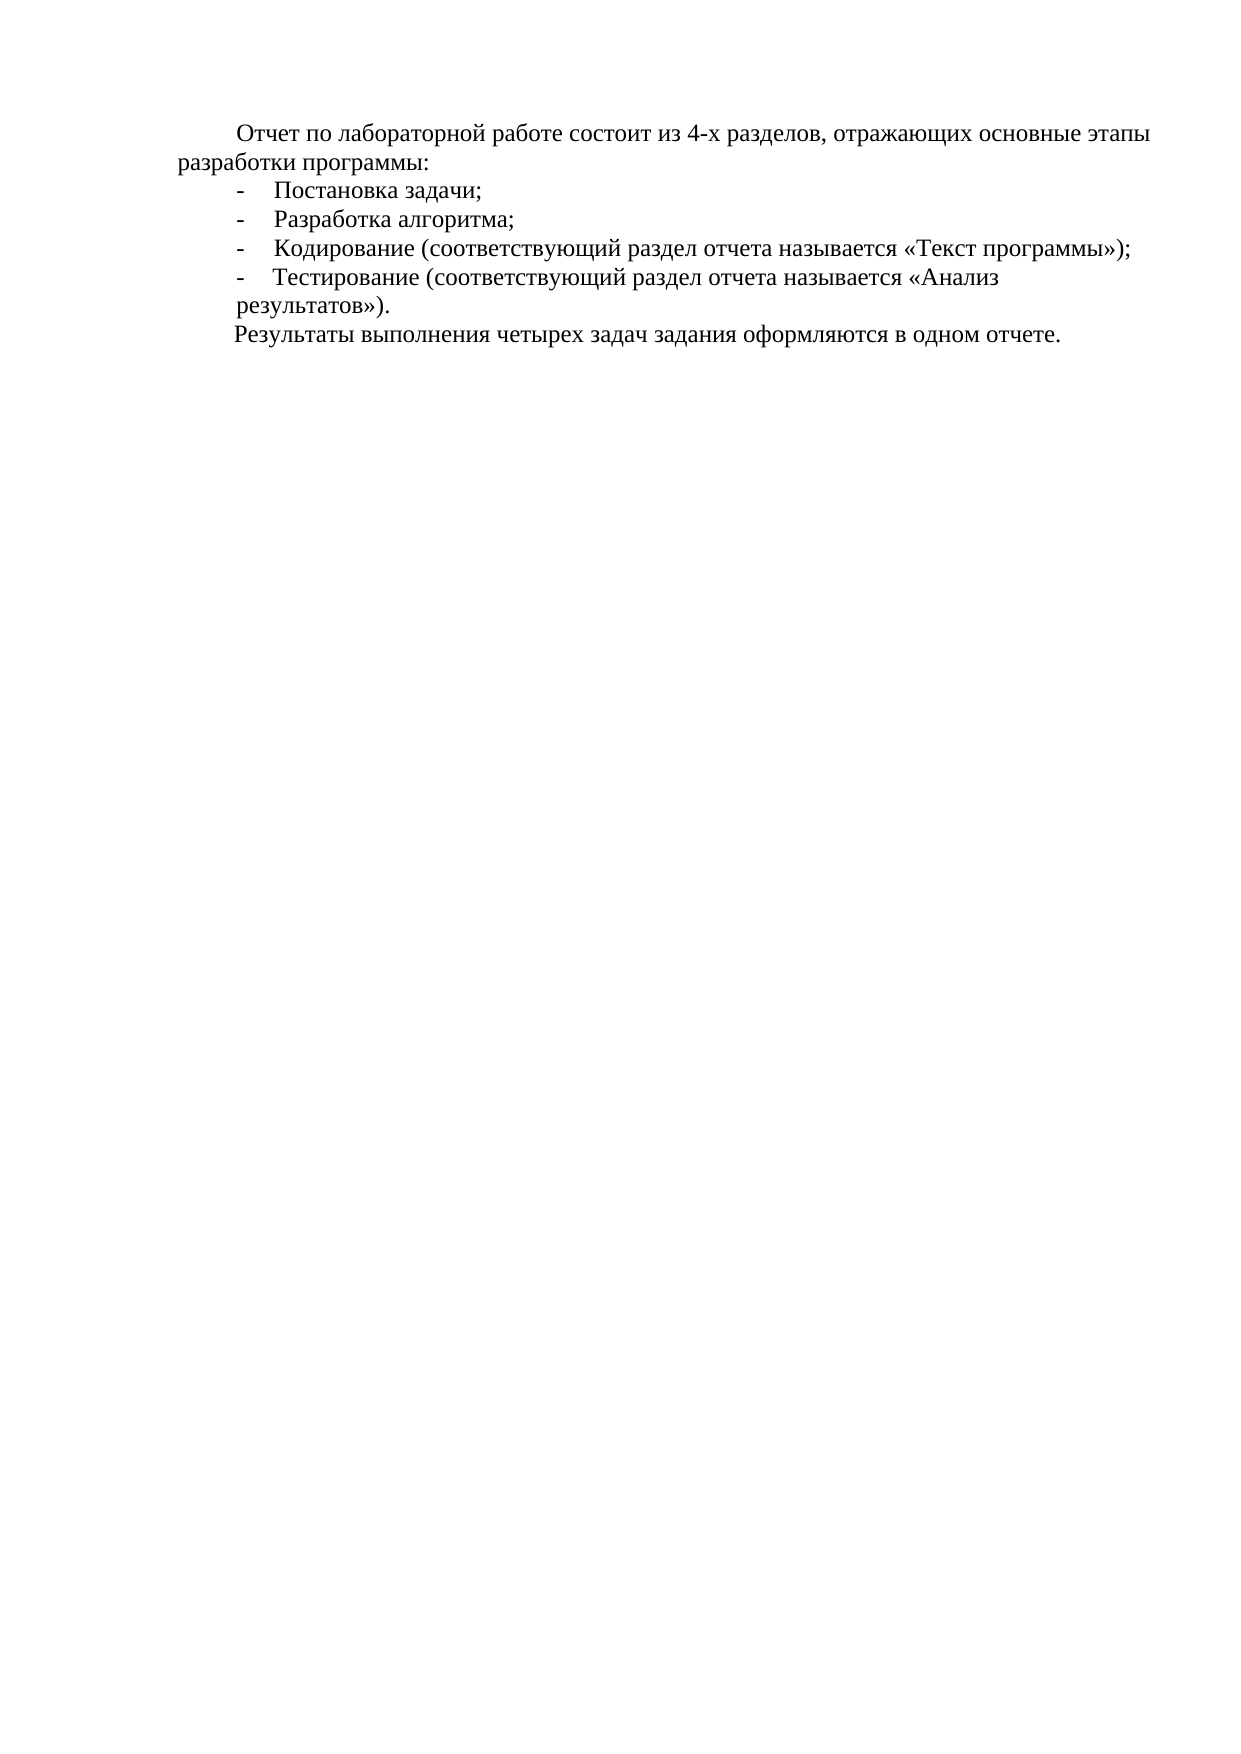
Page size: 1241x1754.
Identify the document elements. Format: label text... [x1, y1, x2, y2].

text - Тестирование (соответствующий раздел отчета называется «Анализ результатов»). [236, 262, 1152, 319]
text Отчет по лабораторной работе состоит из 4-х разделов, отражающих основные этапы разработки программы: [177, 118, 1152, 176]
text Результаты выполнения четырех задач задания оформляются в одном отчете. [215, 319, 1152, 348]
list Кодирование (соответствующий раздел отчета называется «Текст программы»); [236, 233, 1152, 262]
list Разработка алгоритма; [236, 204, 1152, 233]
list Постановка задачи; [236, 176, 1152, 204]
